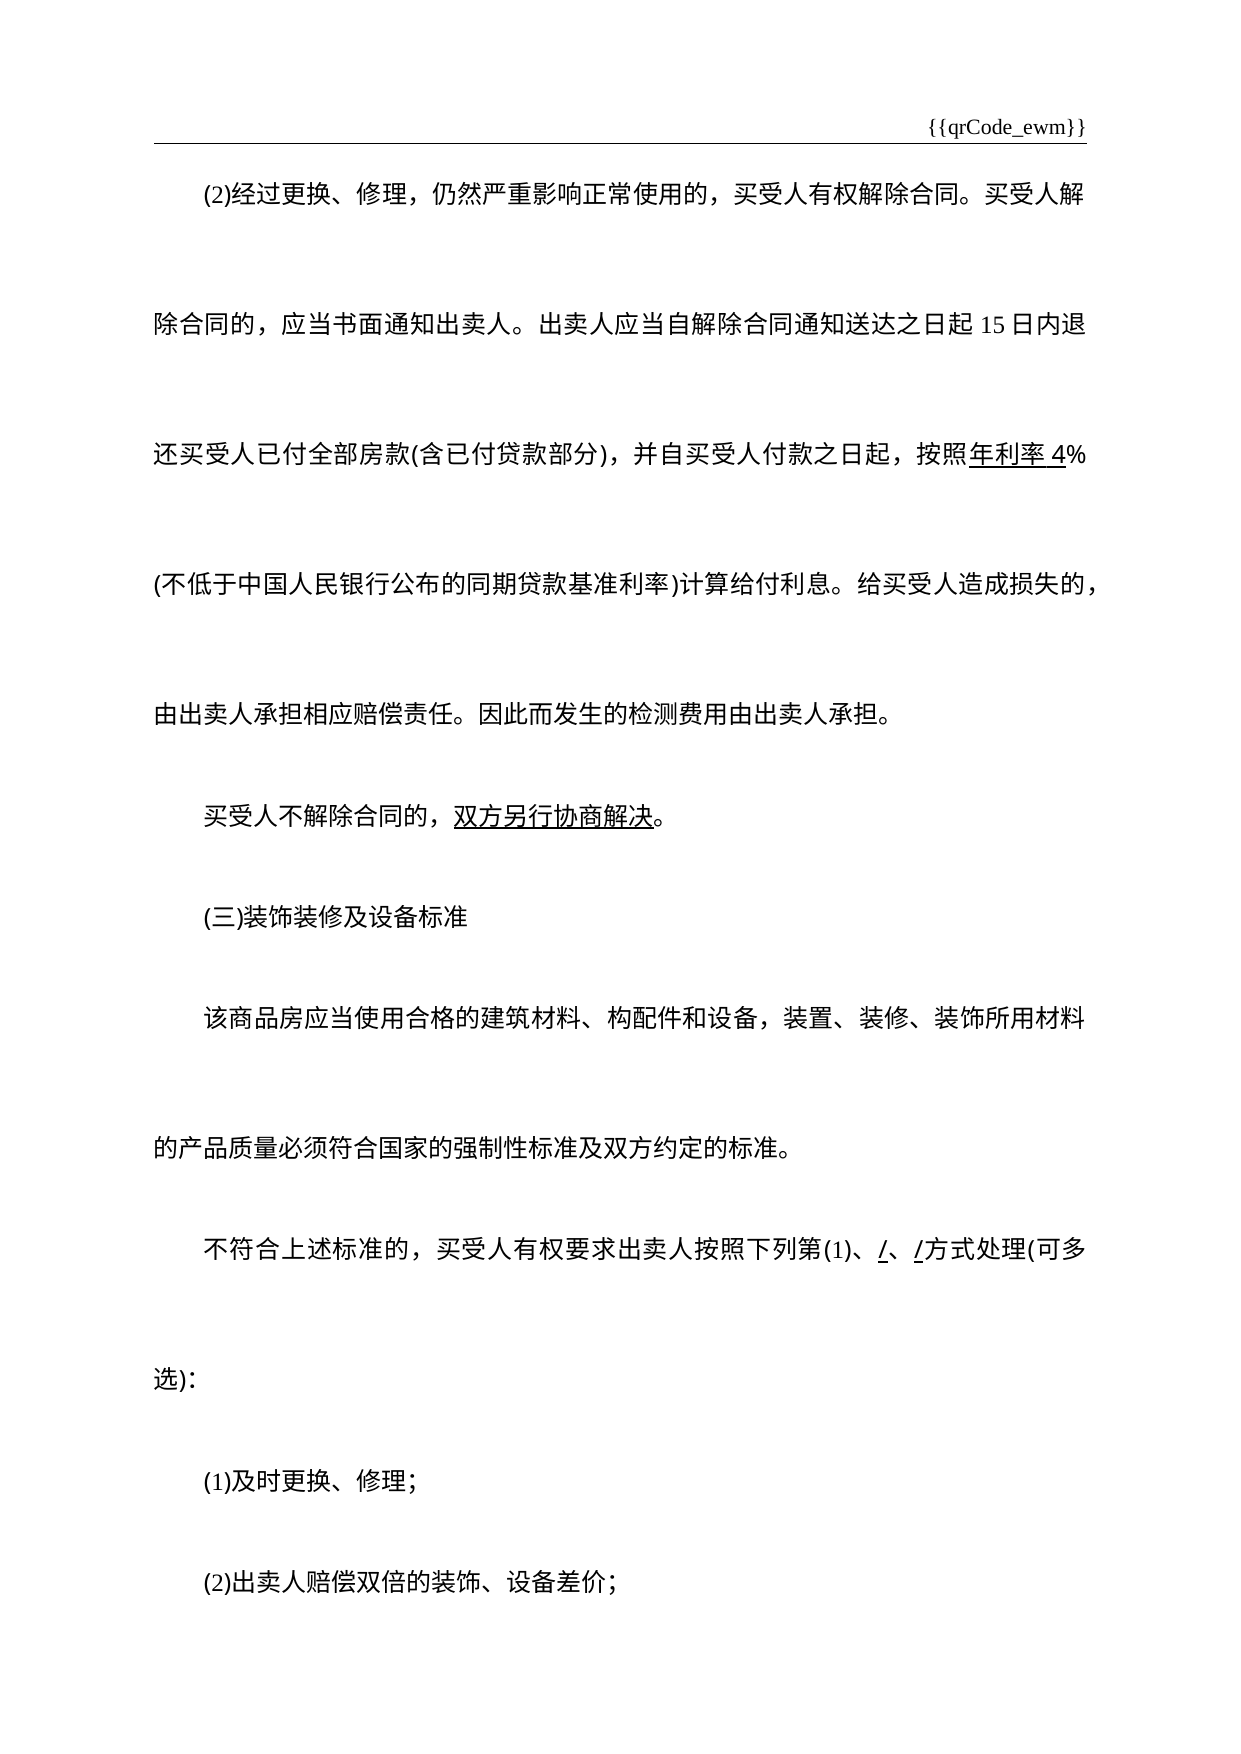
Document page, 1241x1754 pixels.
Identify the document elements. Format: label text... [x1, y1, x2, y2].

text (1)及时更换、修理； [153, 1447, 1087, 1512]
text 该商品房应当使用合格的建筑材料、构配件和设备，装置、装修、装饰所用材料的产品质量必须符合国家的强制性标准及双方约定的标准。 [153, 984, 1087, 1179]
text (2)经过更换、修理，仍然严重影响正常使用的，买受人有权解除合同。买受人解除合同的，应当书面通知出卖人。出卖人应当自解除合同通知送达之日起15日内退还买受人已付全部房款(含已付贷款部分)，并自买受人付款之日起，按照%(不低于中国人民银行公布的同期贷款基准利率)计算给付利息。给买受人造成损失的，由出卖人承担相应赔偿责任。因此而发生的检测费用由出卖人承担。 [153, 161, 1087, 746]
text (三)装饰装修及设备标准 [153, 883, 1087, 948]
text (2)出卖人赔偿双倍的装饰、设备差价； [153, 1548, 1087, 1613]
text 不符合上述标准的，买受人有权要求出卖人按照下列第(1)、、方式处理(可多选)： [153, 1216, 1087, 1411]
text 买受人不解除合同的，。 [153, 782, 1087, 847]
